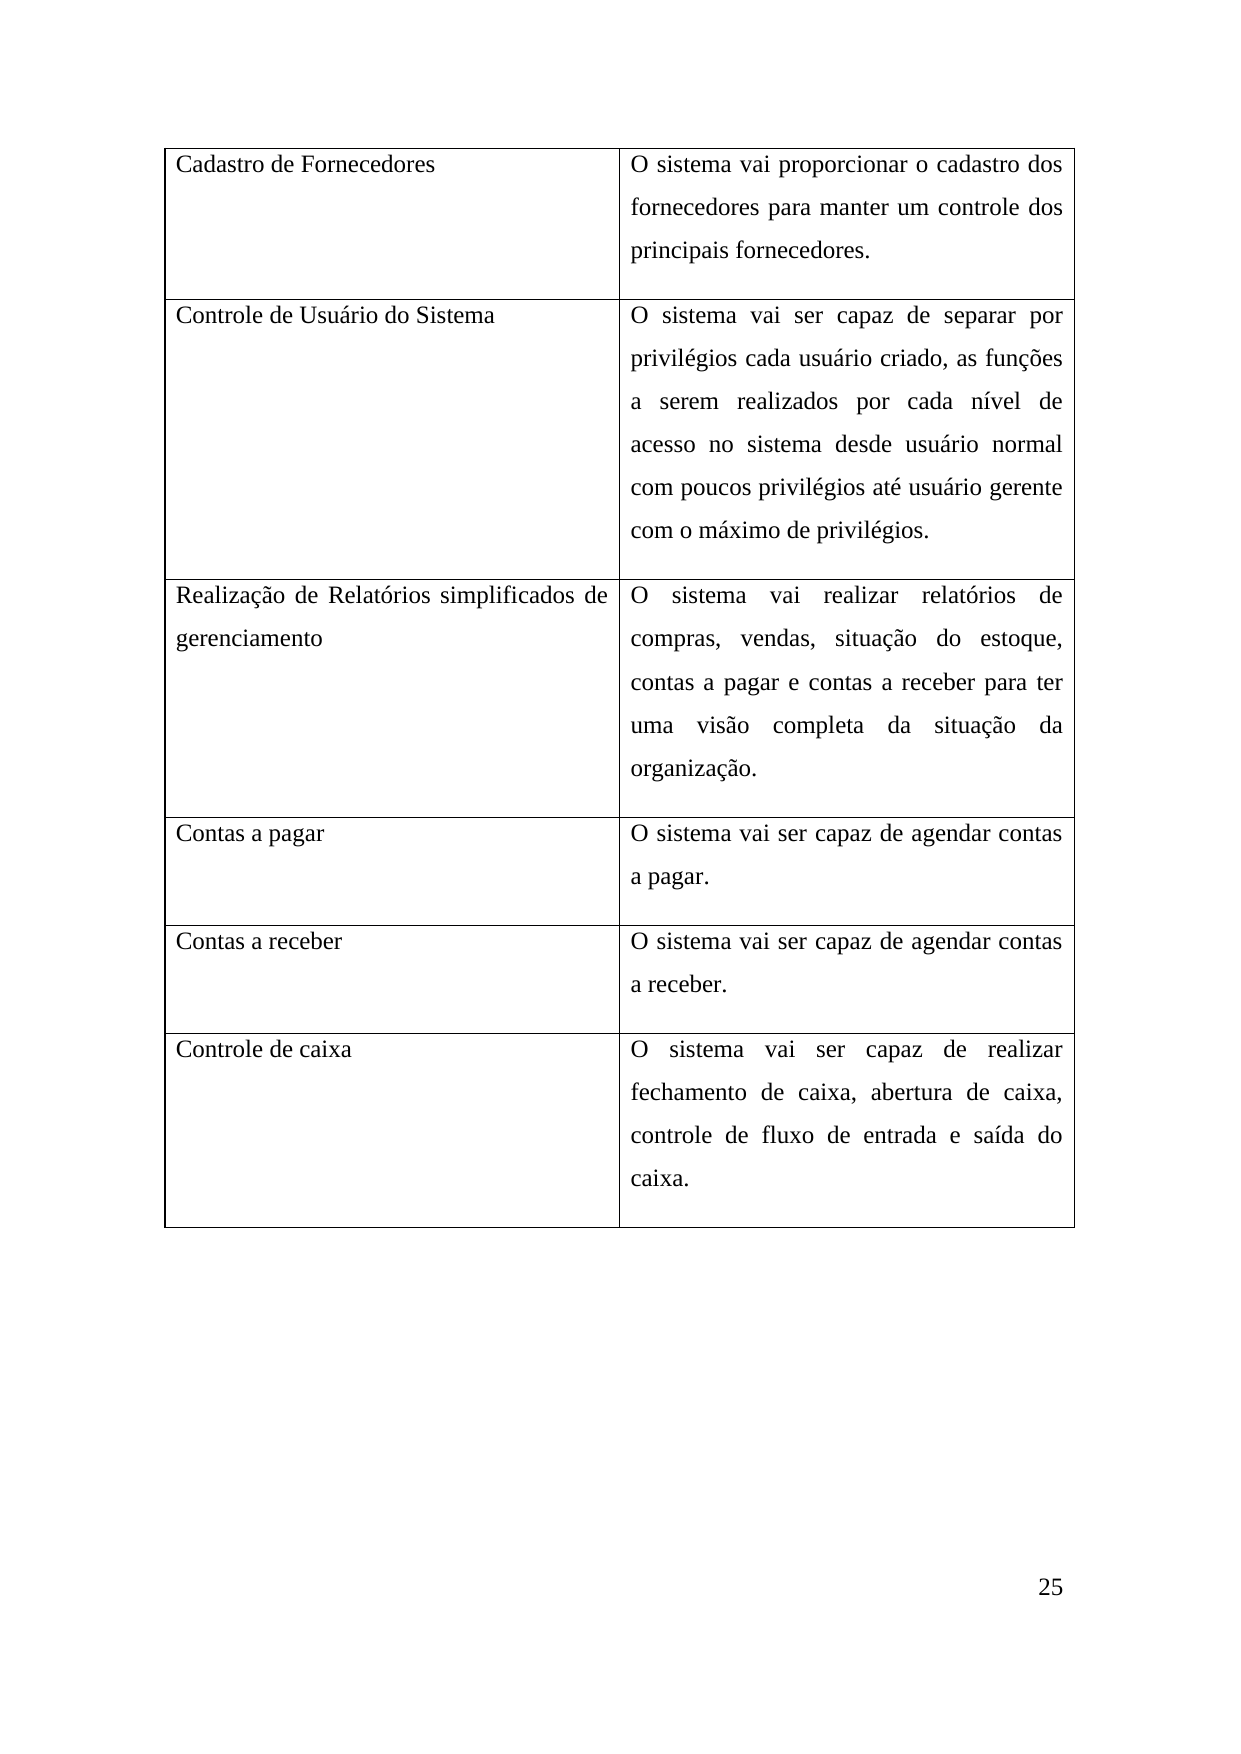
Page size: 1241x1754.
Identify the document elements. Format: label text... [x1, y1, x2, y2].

table_cell Realização de Relatórios simplificados de gerenciamento [166, 580, 619, 817]
table_cell O sistema vai ser capaz de agendar contas a pagar. [620, 818, 1074, 925]
table_cell Contas a receber [166, 926, 619, 1033]
table_cell O sistema vai ser capaz de separar por privilégios cada usuário criado, as funções a serem realizados por cada nível de acesso no sistema desde usuário normal com poucos privilégios até usuário gerente com o máximo de privilégios. [620, 300, 1074, 579]
table_cell Cadastro de Fornecedores [166, 149, 619, 299]
table_cell Controle de caixa [166, 1034, 619, 1227]
table_cell Contas a pagar [166, 818, 619, 925]
table_cell O sistema vai realizar relatórios de compras, vendas, situação do estoque, contas a pagar e contas a receber para ter uma visão completa da situação da organização. [620, 580, 1074, 817]
table_cell Controle de Usuário do Sistema [166, 300, 619, 579]
table_cell O sistema vai ser capaz de realizar fechamento de caixa, abertura de caixa, controle de fluxo de entrada e saída do caixa. [620, 1034, 1074, 1227]
table_cell O sistema vai ser capaz de agendar contas a receber. [620, 926, 1074, 1033]
table_cell O sistema vai proporcionar o cadastro dos fornecedores para manter um controle dos principais fornecedores. [620, 149, 1074, 299]
